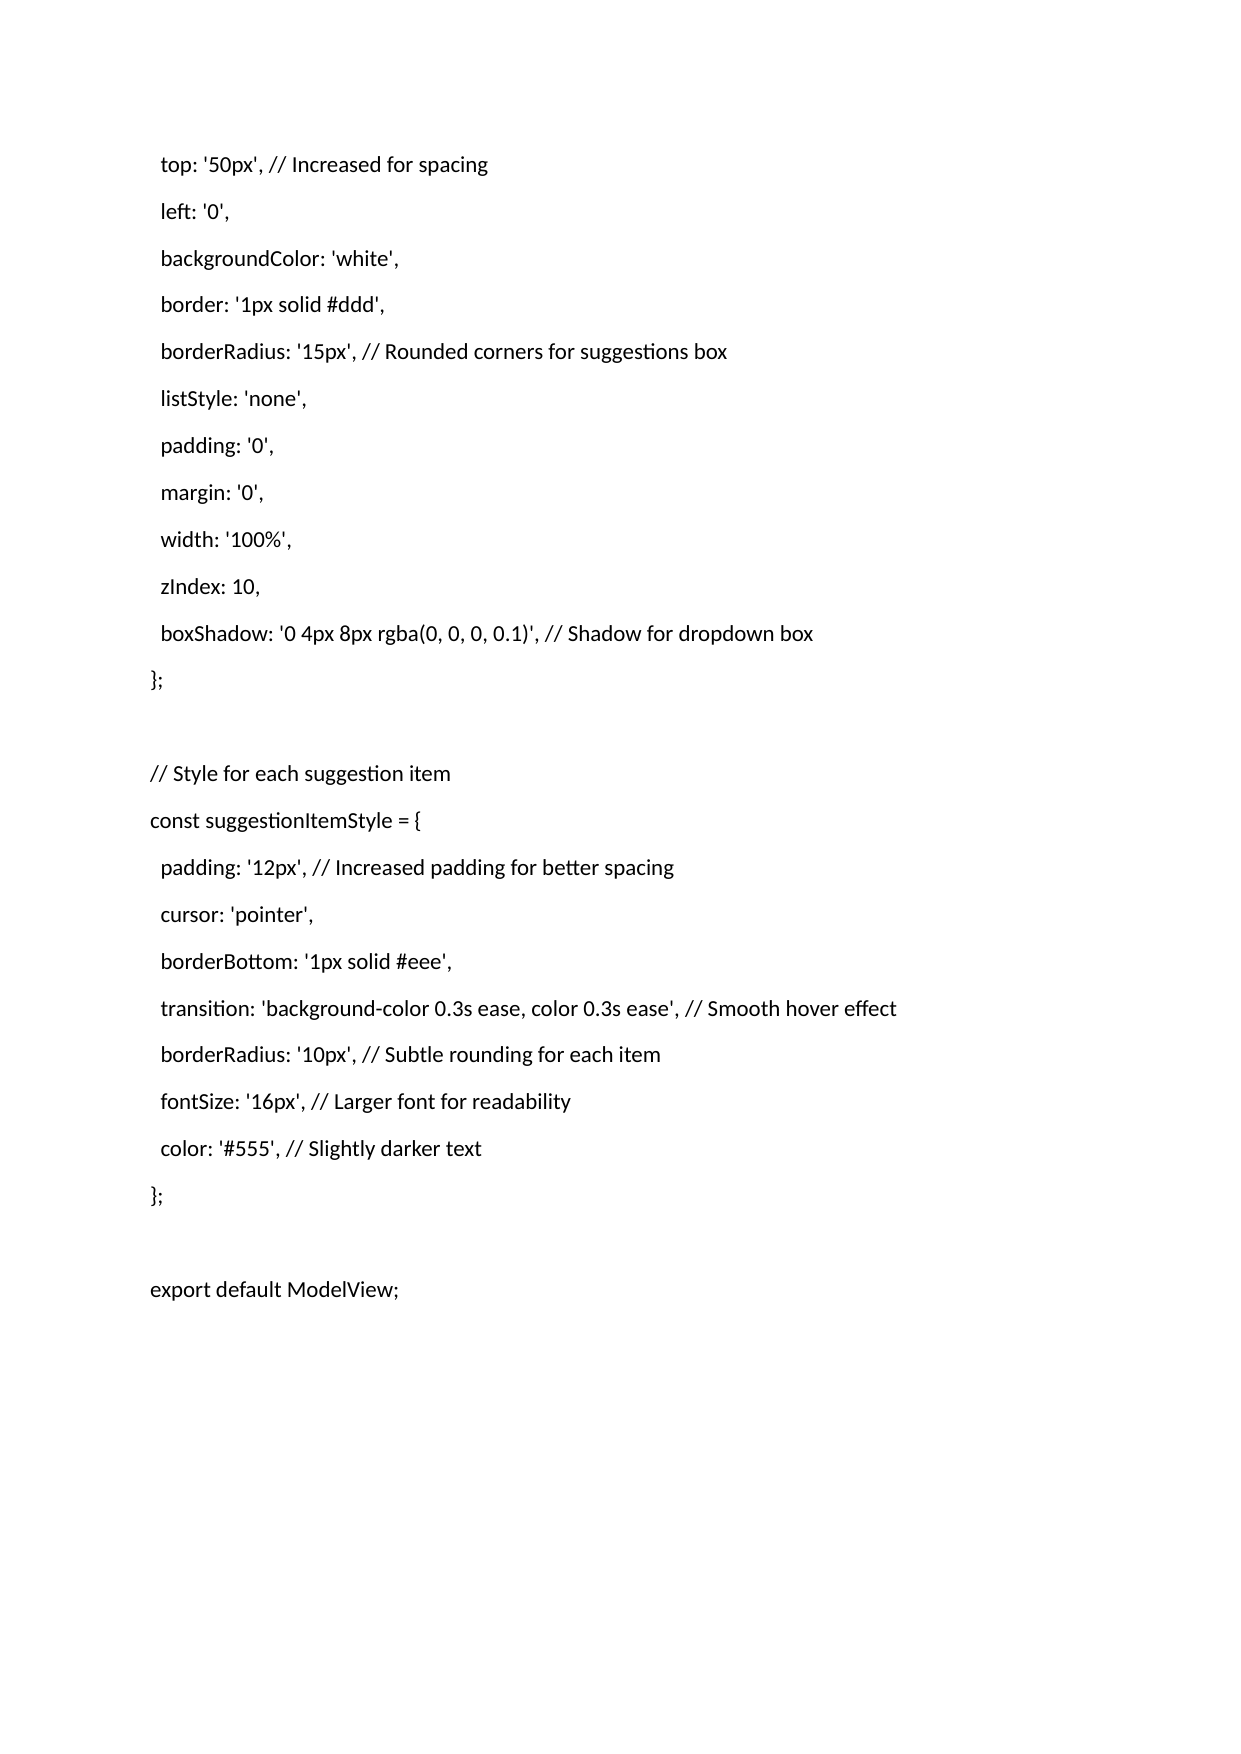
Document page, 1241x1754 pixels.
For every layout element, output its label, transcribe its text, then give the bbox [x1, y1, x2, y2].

text backgroundColor: 'white', [150, 244, 1090, 272]
text const suggestionItemStyle = { [150, 806, 1090, 834]
text color: '#555', // Slightly darker text [150, 1134, 1090, 1162]
text }; [150, 1181, 1090, 1209]
text width: '100%', [150, 525, 1090, 553]
text border: '1px solid #ddd', [150, 291, 1090, 319]
text zIndex: 10, [150, 572, 1090, 600]
text listStyle: 'none', [150, 384, 1090, 412]
text fontSize: '16px', // Larger font for readability [150, 1087, 1090, 1116]
text borderBottom: '1px solid #eee', [150, 947, 1090, 975]
text transition: 'background-color 0.3s ease, color 0.3s ease', // Smooth hover effect [150, 994, 1090, 1022]
text borderRadius: '10px', // Subtle rounding for each item [150, 1041, 1090, 1069]
text left: '0', [150, 197, 1090, 225]
text }; [150, 666, 1090, 694]
text top: '50px', // Increased for spacing [150, 150, 1090, 178]
text borderRadius: '15px', // Rounded corners for suggestions box [150, 337, 1090, 366]
text margin: '0', [150, 478, 1090, 506]
text padding: '12px', // Increased padding for better spacing [150, 853, 1090, 881]
text cursor: 'pointer', [150, 900, 1090, 928]
text padding: '0', [150, 431, 1090, 459]
text // Style for each suggestion item [150, 759, 1090, 787]
text export default ModelView; [150, 1275, 1090, 1303]
text boxShadow: '0 4px 8px rgba(0, 0, 0, 0.1)', // Shadow for dropdown box [150, 619, 1090, 647]
